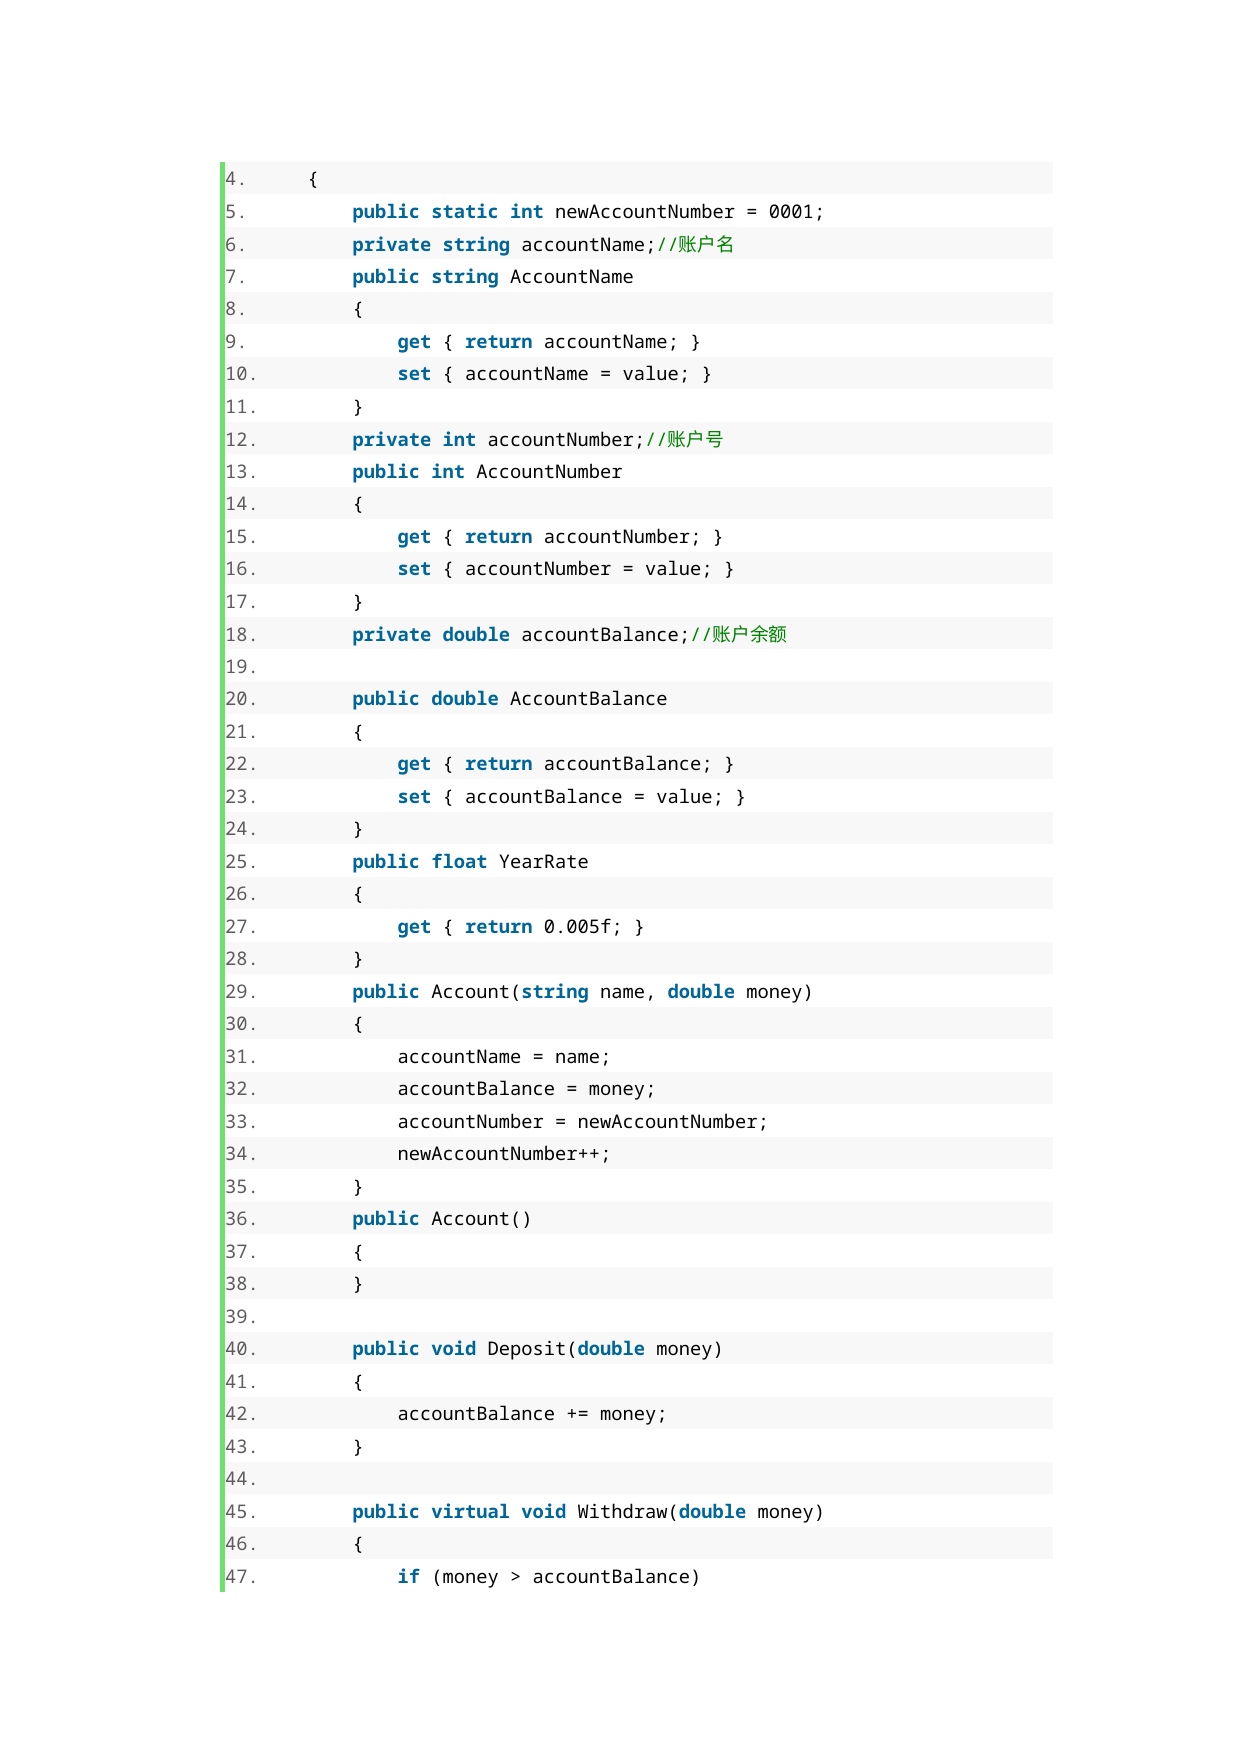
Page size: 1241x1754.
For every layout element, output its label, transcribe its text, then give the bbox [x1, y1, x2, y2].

list set { accountBalance = value; } [225, 779, 1053, 812]
list set { accountName = value; } [225, 357, 1053, 389]
list } [225, 389, 1053, 422]
list get { return 0.005f; } [225, 909, 1053, 942]
list } [225, 1169, 1053, 1202]
list } [225, 942, 1053, 974]
list get { return accountBalance; } [225, 747, 1053, 779]
list { [225, 1007, 1053, 1039]
list if (money > accountBalance) [225, 1559, 1053, 1592]
list accountBalance += money; [225, 1397, 1053, 1429]
list public double AccountBalance [225, 682, 1053, 714]
list { [225, 292, 1053, 324]
list } [225, 1267, 1053, 1299]
list public void Deposit(double money) [225, 1332, 1053, 1364]
list public Account(string name, double money) [225, 974, 1053, 1007]
list set { accountNumber = value; } [225, 552, 1053, 584]
list } [225, 1429, 1053, 1462]
list { [225, 877, 1053, 909]
list { [225, 1527, 1053, 1559]
list accountName = name; [225, 1039, 1053, 1072]
list { [225, 487, 1053, 519]
list get { return accountNumber; } [225, 519, 1053, 552]
list { [225, 162, 1053, 194]
list { [225, 714, 1053, 747]
list private string accountName;//账户名 [225, 227, 1053, 259]
list accountNumber = newAccountNumber; [225, 1104, 1053, 1137]
list } [225, 584, 1053, 617]
list public virtual void Withdraw(double money) [225, 1494, 1053, 1527]
list private int accountNumber;//账户号 [225, 422, 1053, 454]
list { [225, 1364, 1053, 1397]
list public Account() [225, 1202, 1053, 1234]
list public int AccountNumber [225, 454, 1053, 487]
list } [225, 812, 1053, 844]
list newAccountNumber++; [225, 1137, 1053, 1169]
list public static int newAccountNumber = 0001; [225, 194, 1053, 227]
list accountBalance = money; [225, 1072, 1053, 1104]
list get { return accountName; } [225, 324, 1053, 357]
list public float YearRate [225, 844, 1053, 877]
list { [225, 1234, 1053, 1267]
list public string AccountName [225, 259, 1053, 292]
list private double accountBalance;//账户余额 [225, 617, 1053, 649]
